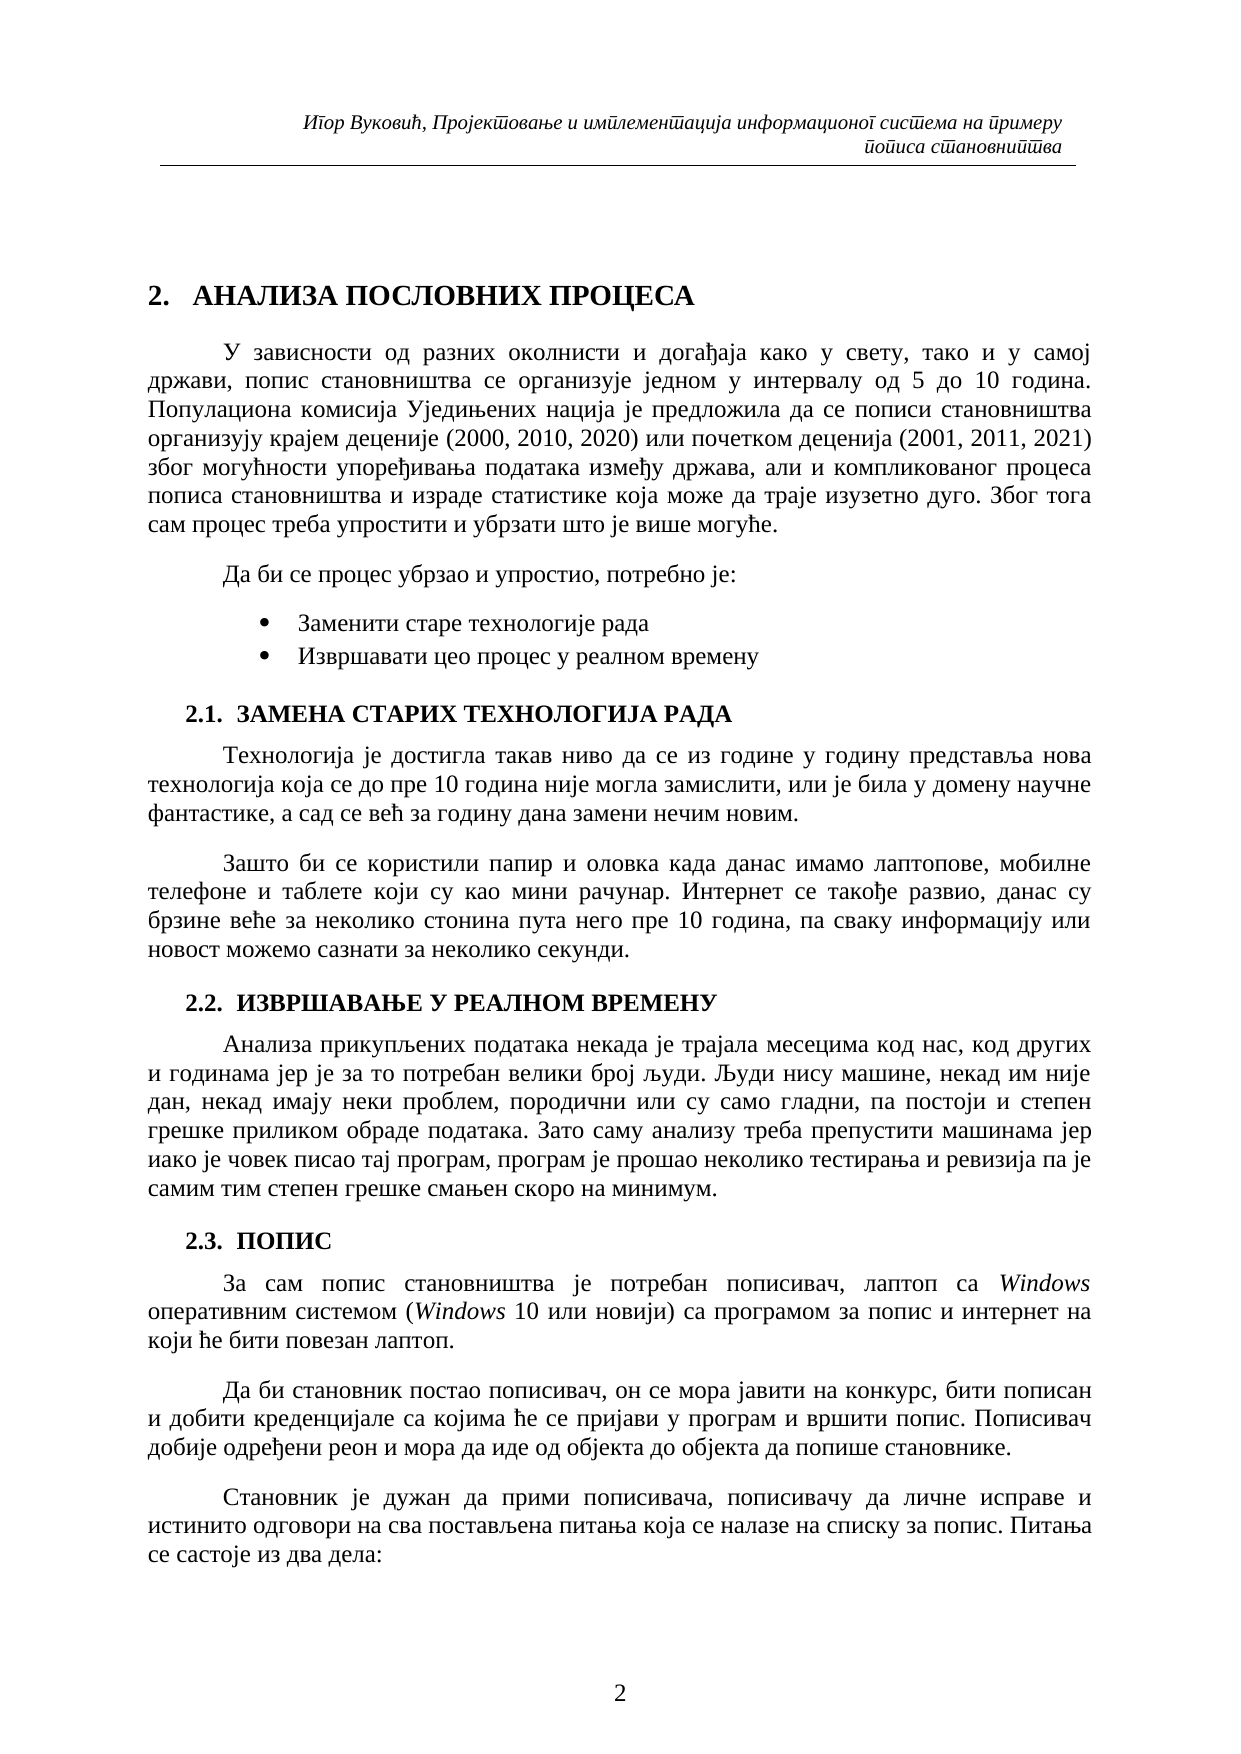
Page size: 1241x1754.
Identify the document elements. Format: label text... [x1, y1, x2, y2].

text За сам попис становништва је потребан пописивач, лаптоп са Windows оперативним системом (Windows 10 или новији) са програмом за попис и интернет на који ће бити повезан лаптоп. [148, 1268, 1093, 1354]
text Становник је дужан да прими пописивача, пописивачу да личне исправе и истинито одговори на сва постављена питања која се налазе на списку за попис. Питања се састоје из два дела: [148, 1482, 1093, 1568]
text У зависности од разних околнисти и догађаја како у свету, тако и у самој држави, попис становништва се организује једном у интервалу од 5 до 10 година. Популациона комисија Уједињених нација је предложила да се пописи становништва организују крајем деценије (2000, 2010, 2020) или почетком деценија (2001, 2011, 2021) због могућности упоређивања података између држава, али и компликованог процеса пописа становништва и израде статистике која може да траје изузетно дуго. Због тога сам процес треба упростити и убрзати што је више могуће. [148, 337, 1093, 538]
text Да би се процес убрзао и упростио, потребно је: [148, 559, 1093, 587]
subtitle Анализа пословних процеса [148, 278, 1093, 312]
list Заменити старе технологије рада [260, 608, 1093, 637]
text Да би становник постао пописивач, он се мора јавити на конкурс, бити пописан и добити креденцијале са којима ће се пријави у програм и вршити попис. Пописивач добије одређени реон и мора да иде од објекта до објекта да попише становнике. [148, 1375, 1093, 1461]
subtitle Замена старих технологија рада [185, 699, 1093, 728]
text Зашто би се користили папир и оловка када данас имамо лаптопове, мобилне телефоне и таблете који су као мини рачунар. Интернет се такође развио, данас су брзине веће за неколико стонина пута него пре 10 година, па сваку информацију или новост можемо сазнати за неколико секунди. [148, 848, 1093, 963]
text Технологија је достигла такав ниво да се из године у годину представља нова технологија која се до пре 10 година није могла замислити, или је била у домену научне фантастике, а сад се већ за годину дана замени нечим новим. [148, 741, 1093, 827]
list Извршавати цео процес у реалном времену [260, 641, 1093, 670]
subtitle Попис [185, 1226, 1093, 1255]
text Анализа прикупљених података некада је трајала месецима код нас, код других и годинама јер је за то потребан велики број људи. Људи нису машине, некад им није дан, некад имају неки проблем, породични или су само гладни, па постоји и степен грешке приликом обраде података. Зато саму анализу треба препустити машинама јер иако је човек писао тај програм, програм је прошао неколико тестирања и ревизија па је самим тим степен грешке смањен скоро на минимум. [148, 1029, 1093, 1201]
subtitle Извршавање у реалном времену [185, 988, 1093, 1016]
